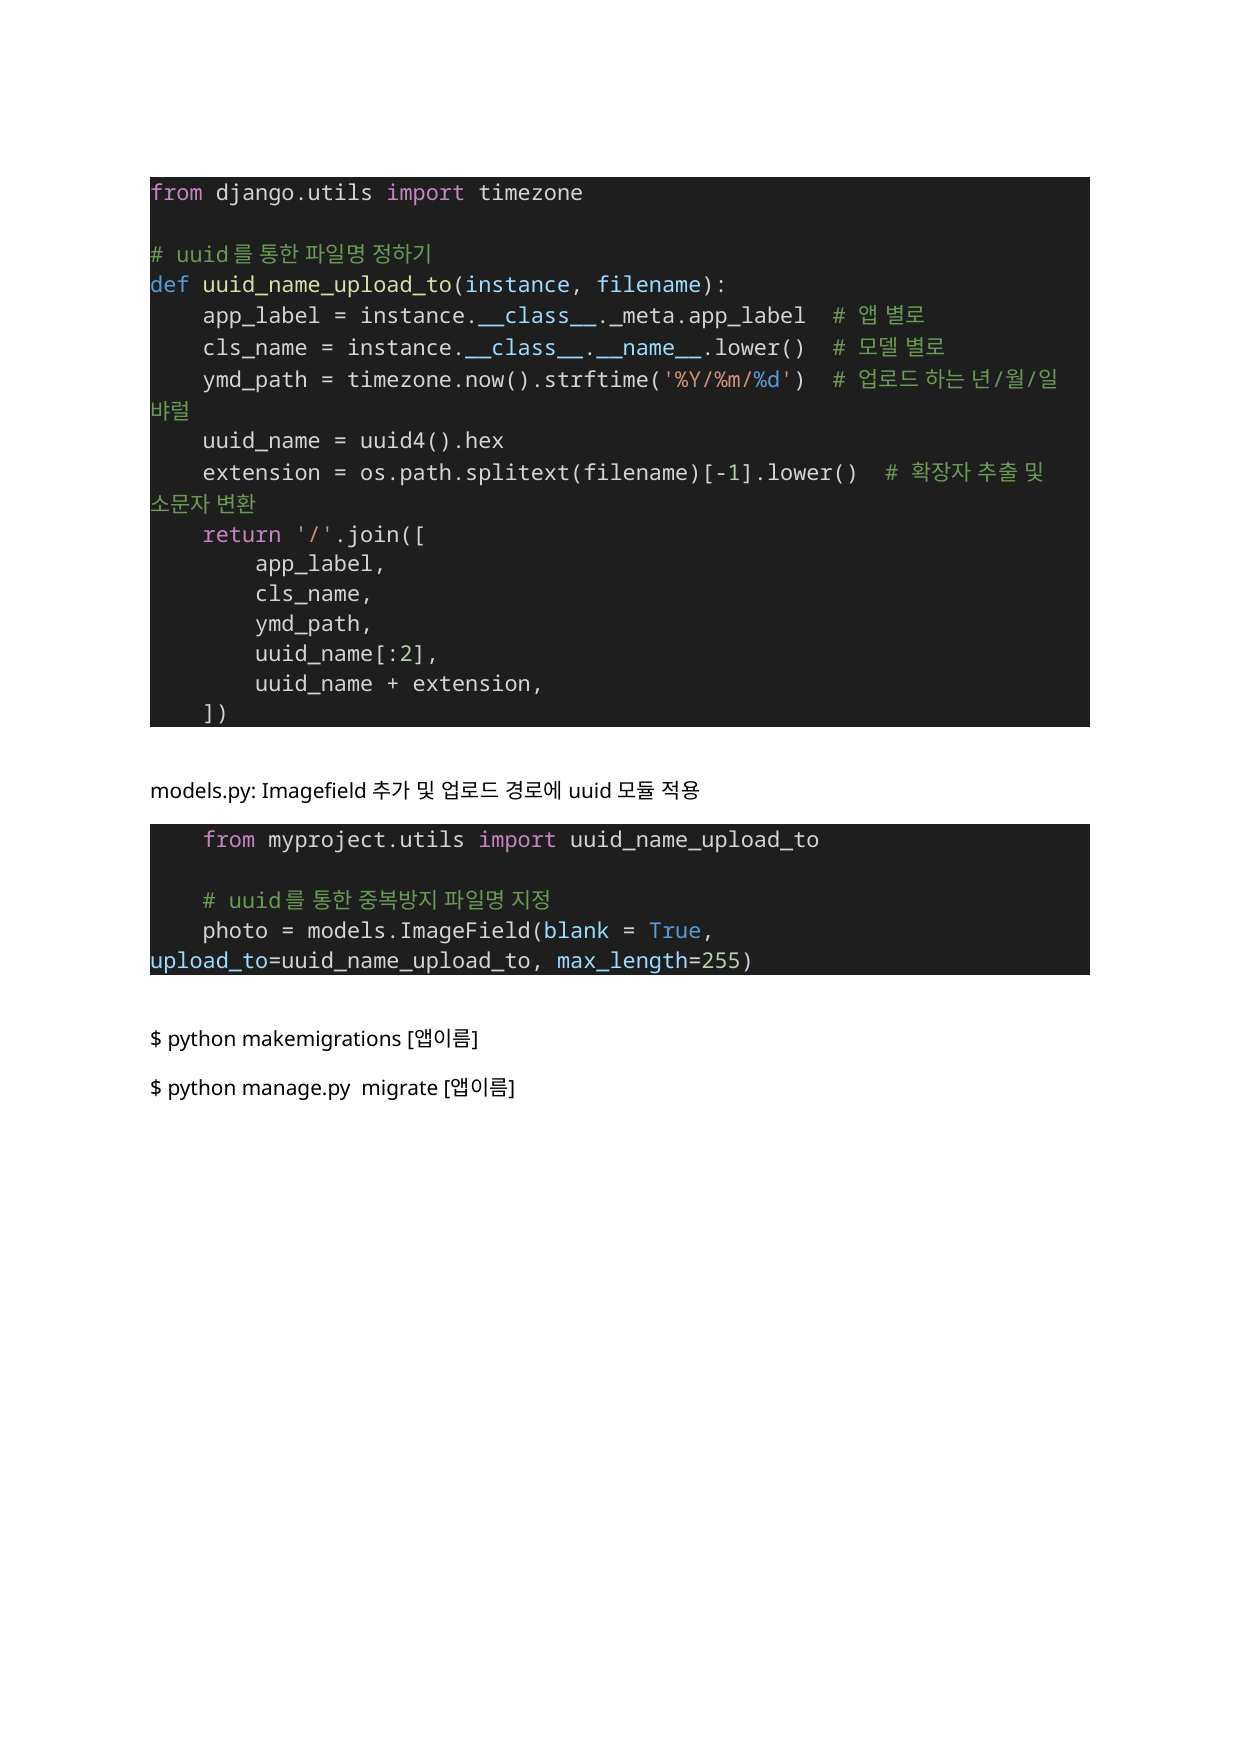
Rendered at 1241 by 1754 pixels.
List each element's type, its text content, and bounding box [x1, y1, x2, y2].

text $ python makemigrations [앱이름] [150, 1022, 1090, 1052]
text from myproject.utils import uuid_name_upload_to [150, 824, 1090, 853]
text def uuid_name_upload_to(instance, filename): [150, 268, 1090, 298]
text extension = os.path.splitext(filename)[-1].lower() # 확장자 추출 및 소문자 변환 [150, 455, 1090, 518]
text return '/'.join([ [150, 518, 1090, 548]
text # uuid를 통한 파일명 정하기 [150, 237, 1090, 268]
text uuid_name[:2], [150, 638, 1090, 667]
text cls_name, [150, 578, 1090, 608]
text from django.utils import timezone [150, 177, 1090, 207]
text models.py: Imagefield 추가 및 업로드 경로에 uuid 모듈 적용 [150, 774, 1090, 805]
text photo = models.ImageField(blank = True, upload_to=uuid_name_upload_to, max_length=255) [150, 915, 1090, 975]
text ymd_path = timezone.now().strftime('%Y/%m/%d') # 업로드 하는 년/월/일 뱌럴 [150, 362, 1090, 425]
text uuid_name + extension, [150, 667, 1090, 697]
text cls_name = instance.__class__.__name__.lower() # 모델 별로 [150, 330, 1090, 362]
text app_label = instance.__class__._meta.app_label # 앱 별로 [150, 298, 1090, 330]
text uuid_name = uuid4().hex [150, 425, 1090, 455]
text # uuid를 통한 중복방지 파일명 지정 [150, 883, 1090, 915]
text app_label, [150, 548, 1090, 578]
text ymd_path, [150, 608, 1090, 638]
text $ python manage.py migrate [앱이름] [150, 1071, 1090, 1102]
text ]) [150, 697, 1090, 727]
